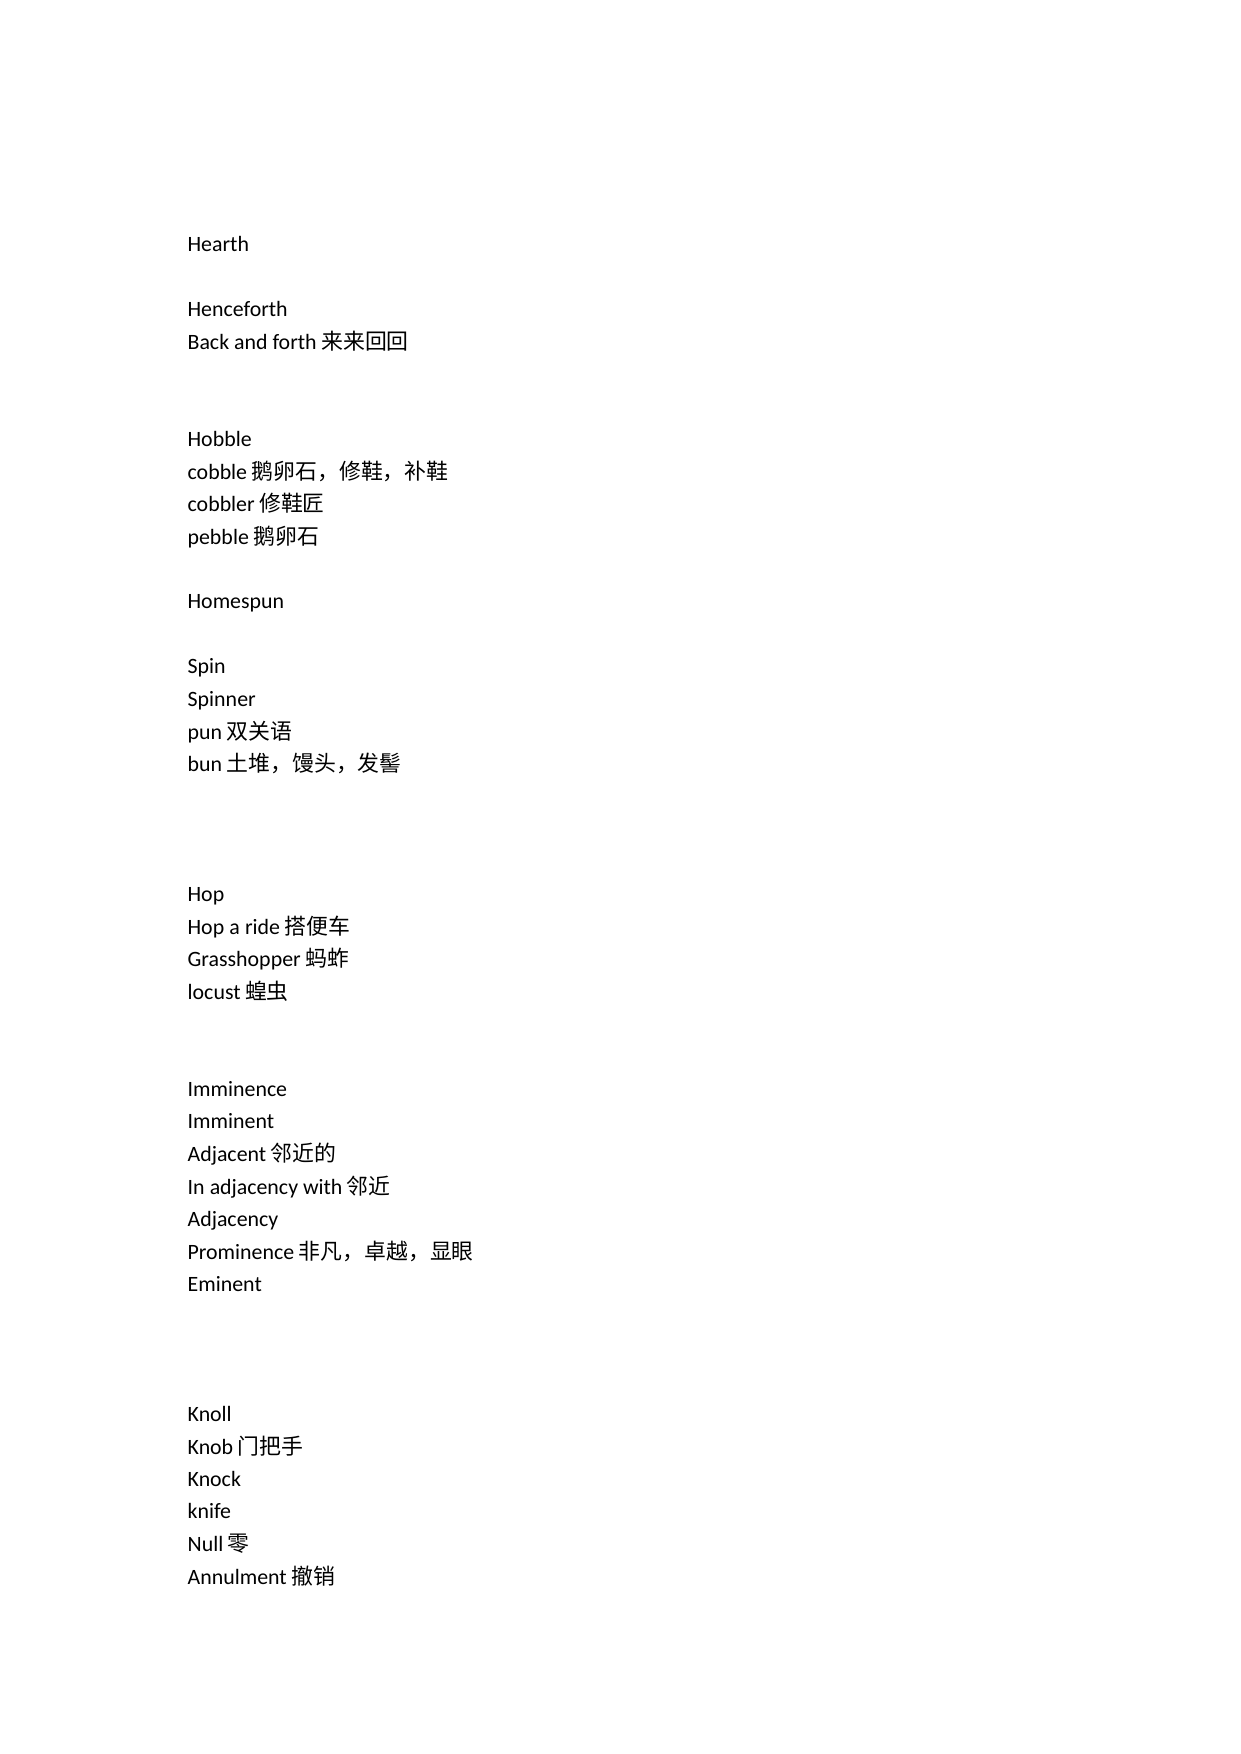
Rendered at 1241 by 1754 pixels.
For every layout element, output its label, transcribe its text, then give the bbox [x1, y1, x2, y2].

text Annulment撤销 [187, 1559, 1053, 1592]
text Adjacency [187, 1202, 1053, 1234]
text Hearth [187, 227, 1053, 259]
text Knock [187, 1462, 1053, 1494]
text bun土堆，馒头，发髻 [187, 747, 1053, 779]
text cobbler修鞋匠 [187, 487, 1053, 519]
text Back and forth来来回回 [187, 324, 1053, 357]
text Hobble [187, 422, 1053, 454]
text Imminent [187, 1104, 1053, 1137]
text Knob门把手 [187, 1429, 1053, 1462]
text Null零 [187, 1527, 1053, 1559]
text Eminent [187, 1267, 1053, 1299]
text Hop [187, 877, 1053, 909]
text Prominence非凡，卓越，显眼 [187, 1234, 1053, 1267]
text Homespun [187, 584, 1053, 617]
text Adjacent邻近的 [187, 1137, 1053, 1169]
text Henceforth [187, 292, 1053, 324]
text Spin [187, 649, 1053, 682]
text Grasshopper蚂蚱 [187, 942, 1053, 974]
text locust蝗虫 [187, 974, 1053, 1007]
text Imminence [187, 1072, 1053, 1104]
text Spinner [187, 682, 1053, 714]
text cobble鹅卵石，修鞋，补鞋 [187, 454, 1053, 487]
text knife [187, 1494, 1053, 1527]
text Knoll [187, 1397, 1053, 1429]
text pun双关语 [187, 714, 1053, 747]
text Hop a ride搭便车 [187, 909, 1053, 942]
text In adjacency with邻近 [187, 1169, 1053, 1202]
text pebble鹅卵石 [187, 519, 1053, 552]
